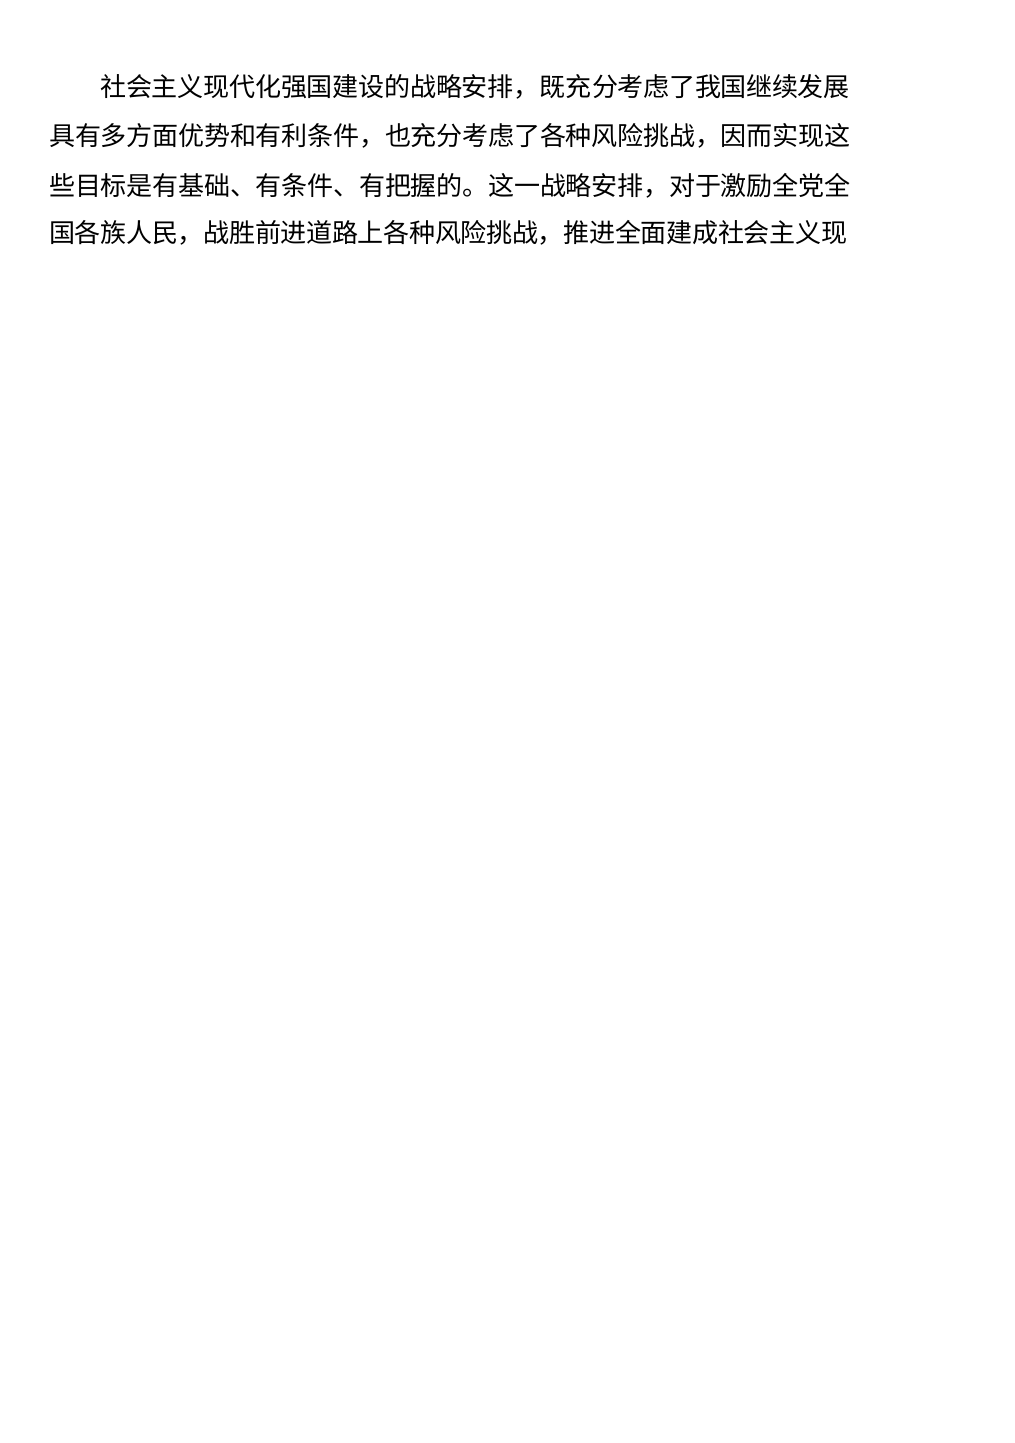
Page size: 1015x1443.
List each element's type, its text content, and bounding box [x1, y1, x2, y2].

text 国各族人民，战胜前进道路上各种风险挑战，推进全面建成社会主义现 [49, 215, 862, 249]
text 社会主义现代化强国建设的战略安排，既充分考虑了我国继续发展 具有多方面优势和有利条件，也充分考虑了各种风险挑战，因而实现这 些目标是有基础、有条件、有把握的。这一战略安排，对于激励全党全 [49, 66, 850, 203]
